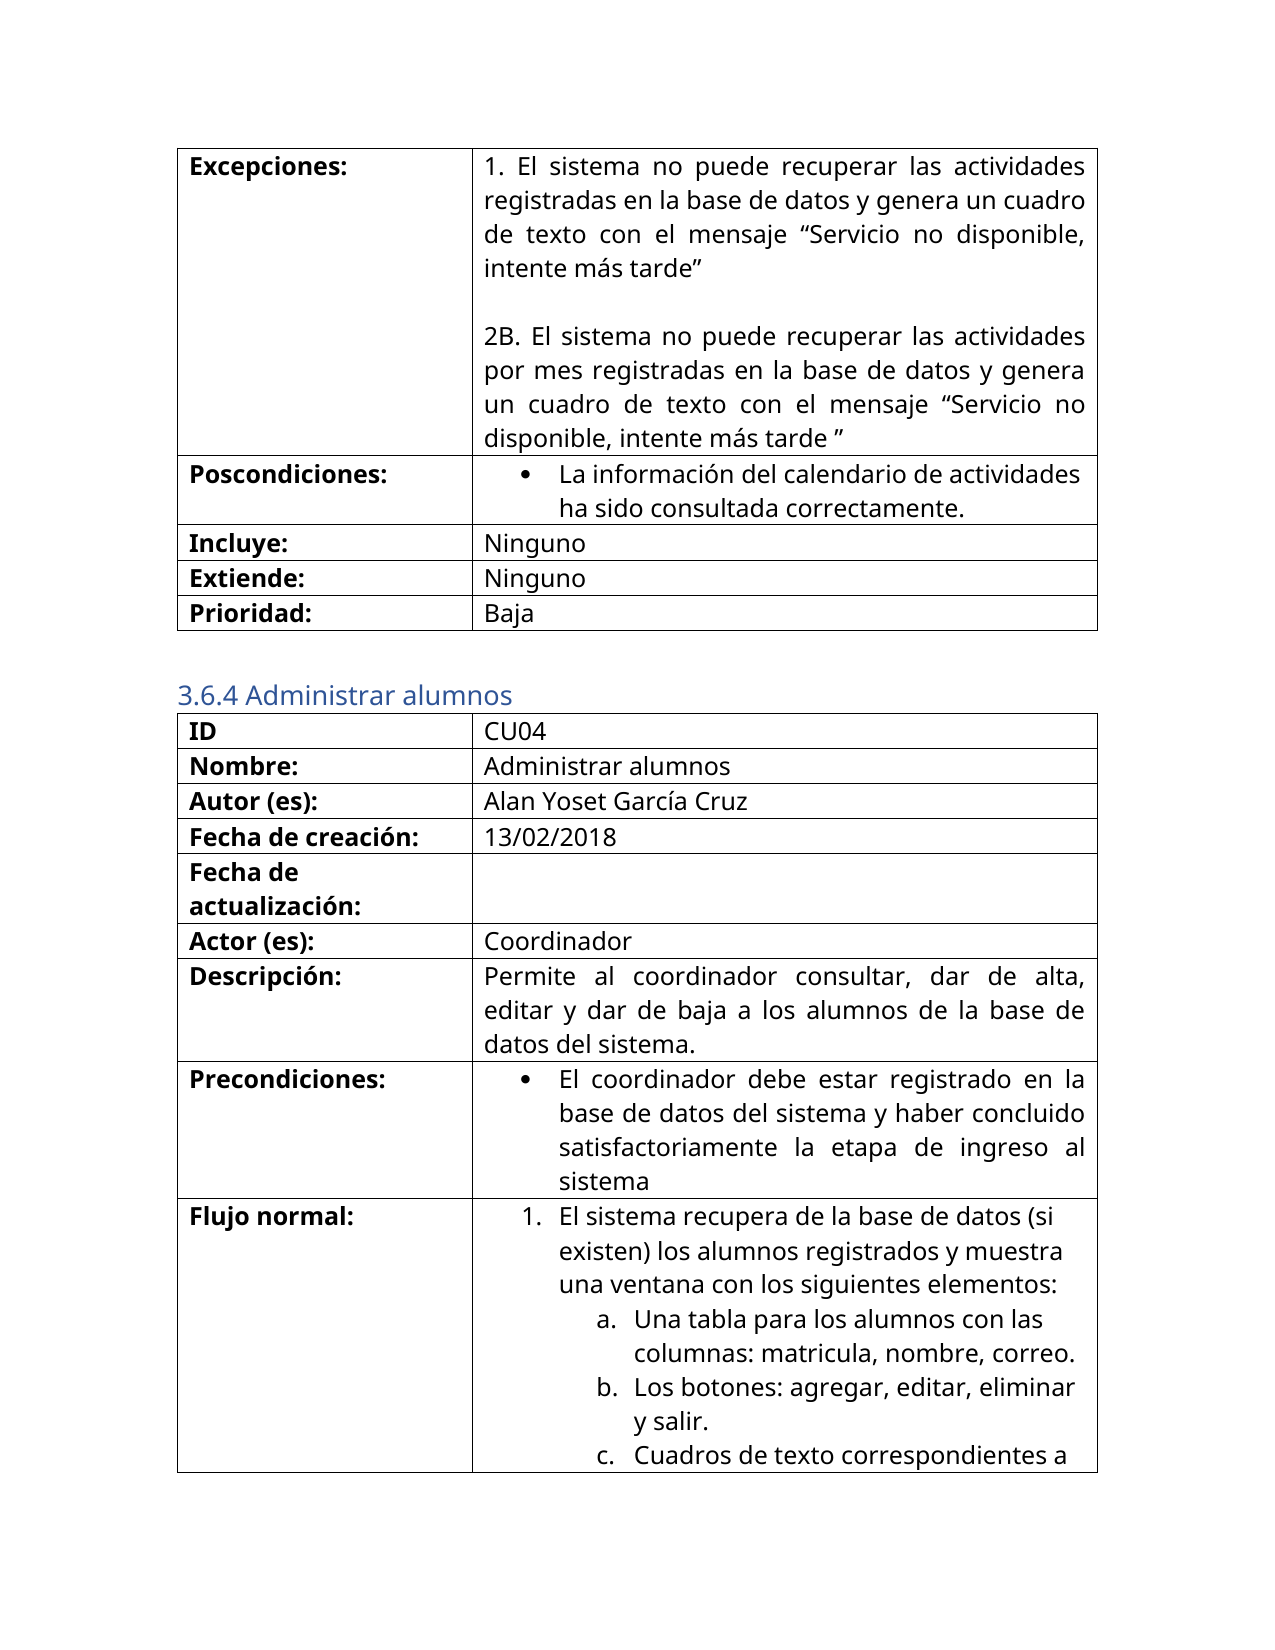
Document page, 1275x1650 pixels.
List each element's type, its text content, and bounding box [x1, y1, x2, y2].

table_cell [473, 854, 1097, 922]
table_cell Incluye: [178, 525, 472, 559]
table_cell Precondiciones: [178, 1062, 472, 1198]
table_cell Descripción: [178, 959, 472, 1061]
table_cell La información del calendario de actividades ha sido consultada correctamente. [473, 456, 1097, 524]
table_header CU04 [473, 714, 1097, 748]
table_cell Flujo normal: [178, 1199, 472, 1472]
table_cell Ninguno [473, 525, 1097, 559]
table_cell Fecha de actualización: [178, 854, 472, 922]
subtitle 3.6.4 Administrar alumnos [177, 676, 1098, 713]
table_cell Autor (es): [178, 784, 472, 818]
table_header ID [178, 714, 472, 748]
table_cell Poscondiciones: [178, 456, 472, 524]
table_cell Actor (es): [178, 924, 472, 957]
table_cell El coordinador debe estar registrado en la base de datos del sistema y haber concluido satisfactoriamente la etapa de ingreso al sistema [473, 1062, 1097, 1198]
table_cell Coordinador [473, 924, 1097, 957]
table_cell Excepciones: [178, 149, 472, 455]
table_cell Nombre: [178, 749, 472, 783]
table_cell Extiende: [178, 561, 472, 594]
table_cell Permite al coordinador consultar, dar de alta, editar y dar de baja a los alumnos de la base de datos del sistema. [473, 959, 1097, 1061]
table_cell Baja [473, 596, 1097, 630]
table_cell 1. El sistema no puede recuperar las actividades registradas en la base de datos y genera un cuadro de texto con el mensaje “Servicio no disponible, intente más tarde” 2B. El sistema no puede recuperar las actividades por mes registradas en la base de datos y genera un cuadro de texto con el mensaje “Servicio no disponible, intente más tarde ” [473, 149, 1097, 455]
table_cell Fecha de creación: [178, 819, 472, 853]
table_cell Alan Yoset García Cruz [473, 784, 1097, 818]
table_cell Ninguno [473, 561, 1097, 594]
table_cell Prioridad: [178, 596, 472, 630]
table_cell Administrar alumnos [473, 749, 1097, 783]
table_cell 13/02/2018 [473, 819, 1097, 853]
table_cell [473, 1199, 1097, 1472]
